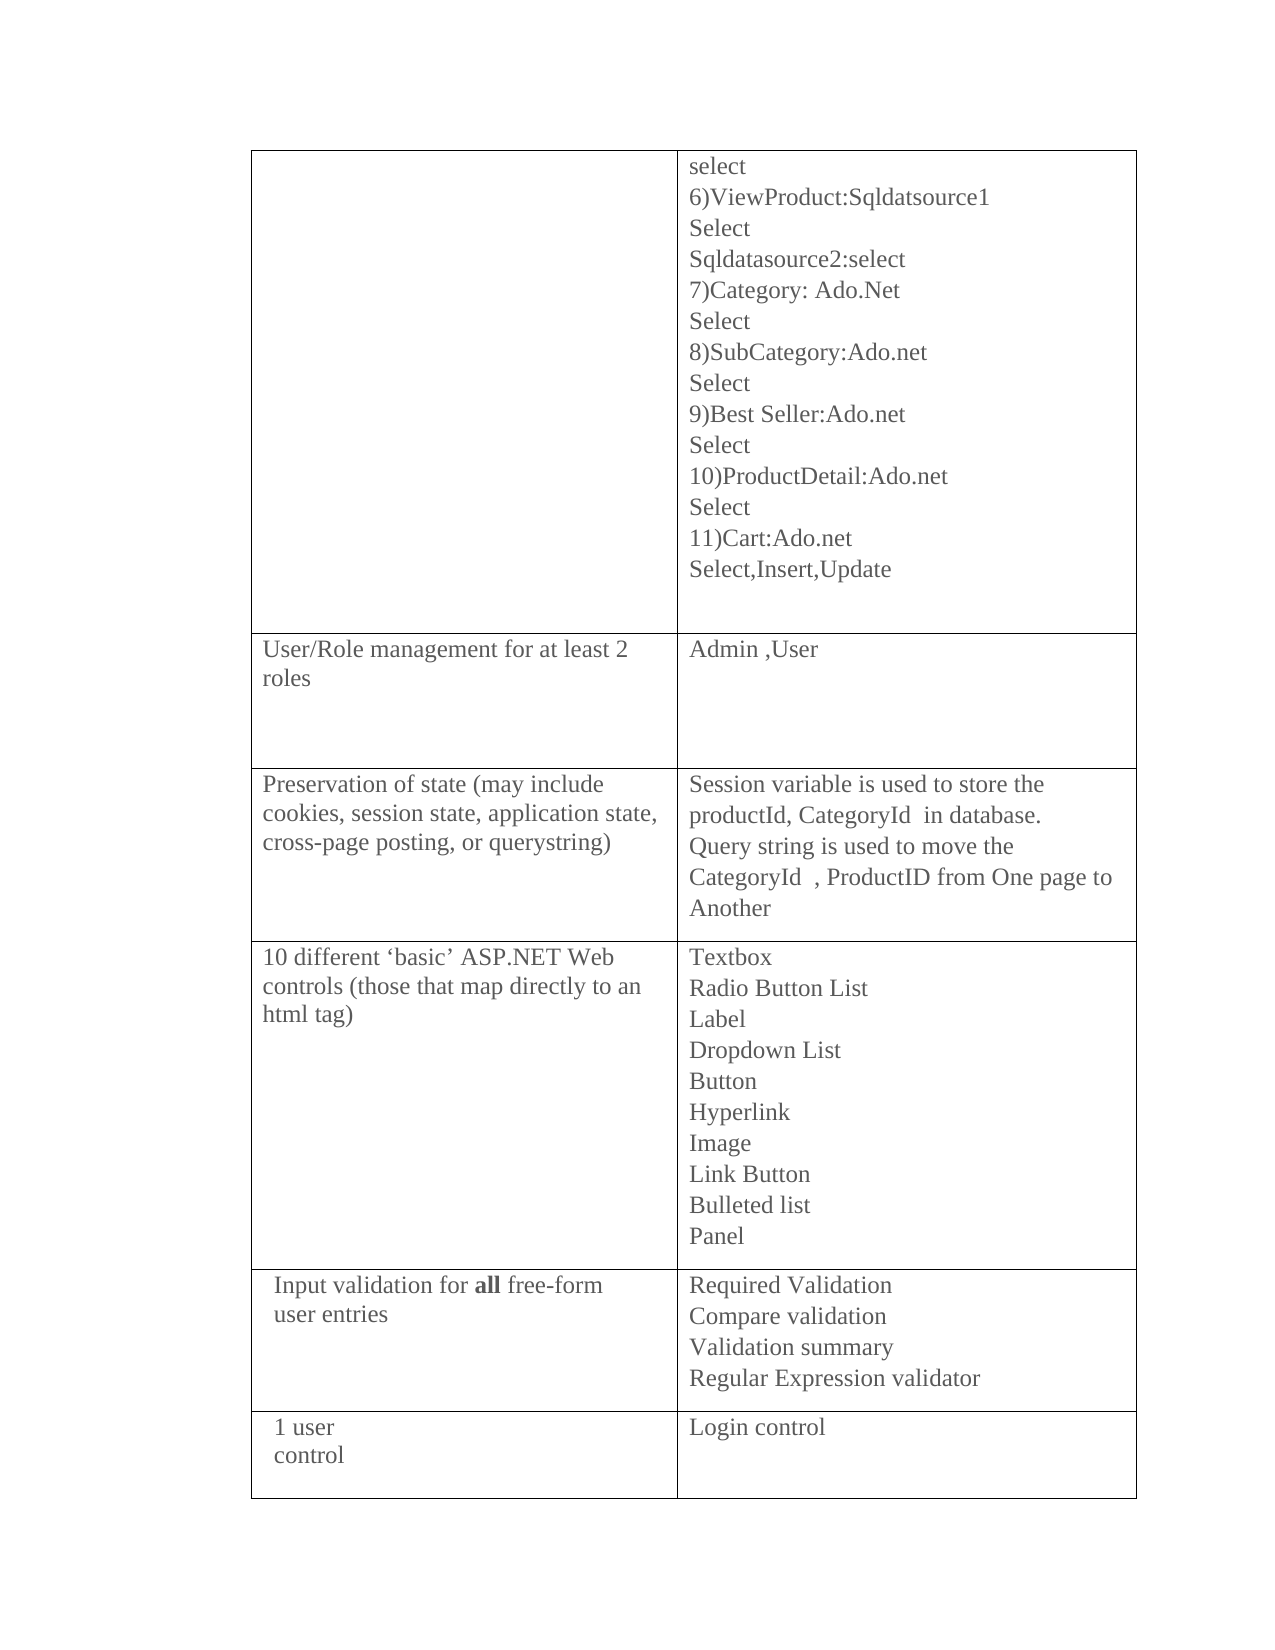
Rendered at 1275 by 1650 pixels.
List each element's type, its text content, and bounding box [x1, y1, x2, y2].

table_cell Admin ,User [678, 634, 1136, 768]
table_cell [252, 1270, 677, 1411]
table_cell 10 different ‘basic’ ASP.NET Web controls (those that map directly to an html tag) [252, 942, 677, 1269]
table_cell Login control [678, 1412, 1136, 1498]
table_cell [678, 151, 1136, 633]
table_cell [252, 151, 677, 633]
table_cell Preservation of state (may include cookies, session state, application state, cross-page posting, or querystring) [252, 769, 677, 941]
table_cell Textbox Radio Button List Label Dropdown List Button Hyperlink Image Link Button Bulleted list Panel [678, 942, 1136, 1269]
table_cell [252, 1412, 677, 1498]
table_cell User/Role management for at least 2 roles [252, 634, 677, 768]
table_cell Required Validation Compare validation Validation summary Regular Expression validator [678, 1270, 1136, 1411]
table_cell Session variable is used to store the productId, CategoryId in database. Query string is used to move the CategoryId , ProductID from One page to Another [678, 769, 1136, 941]
